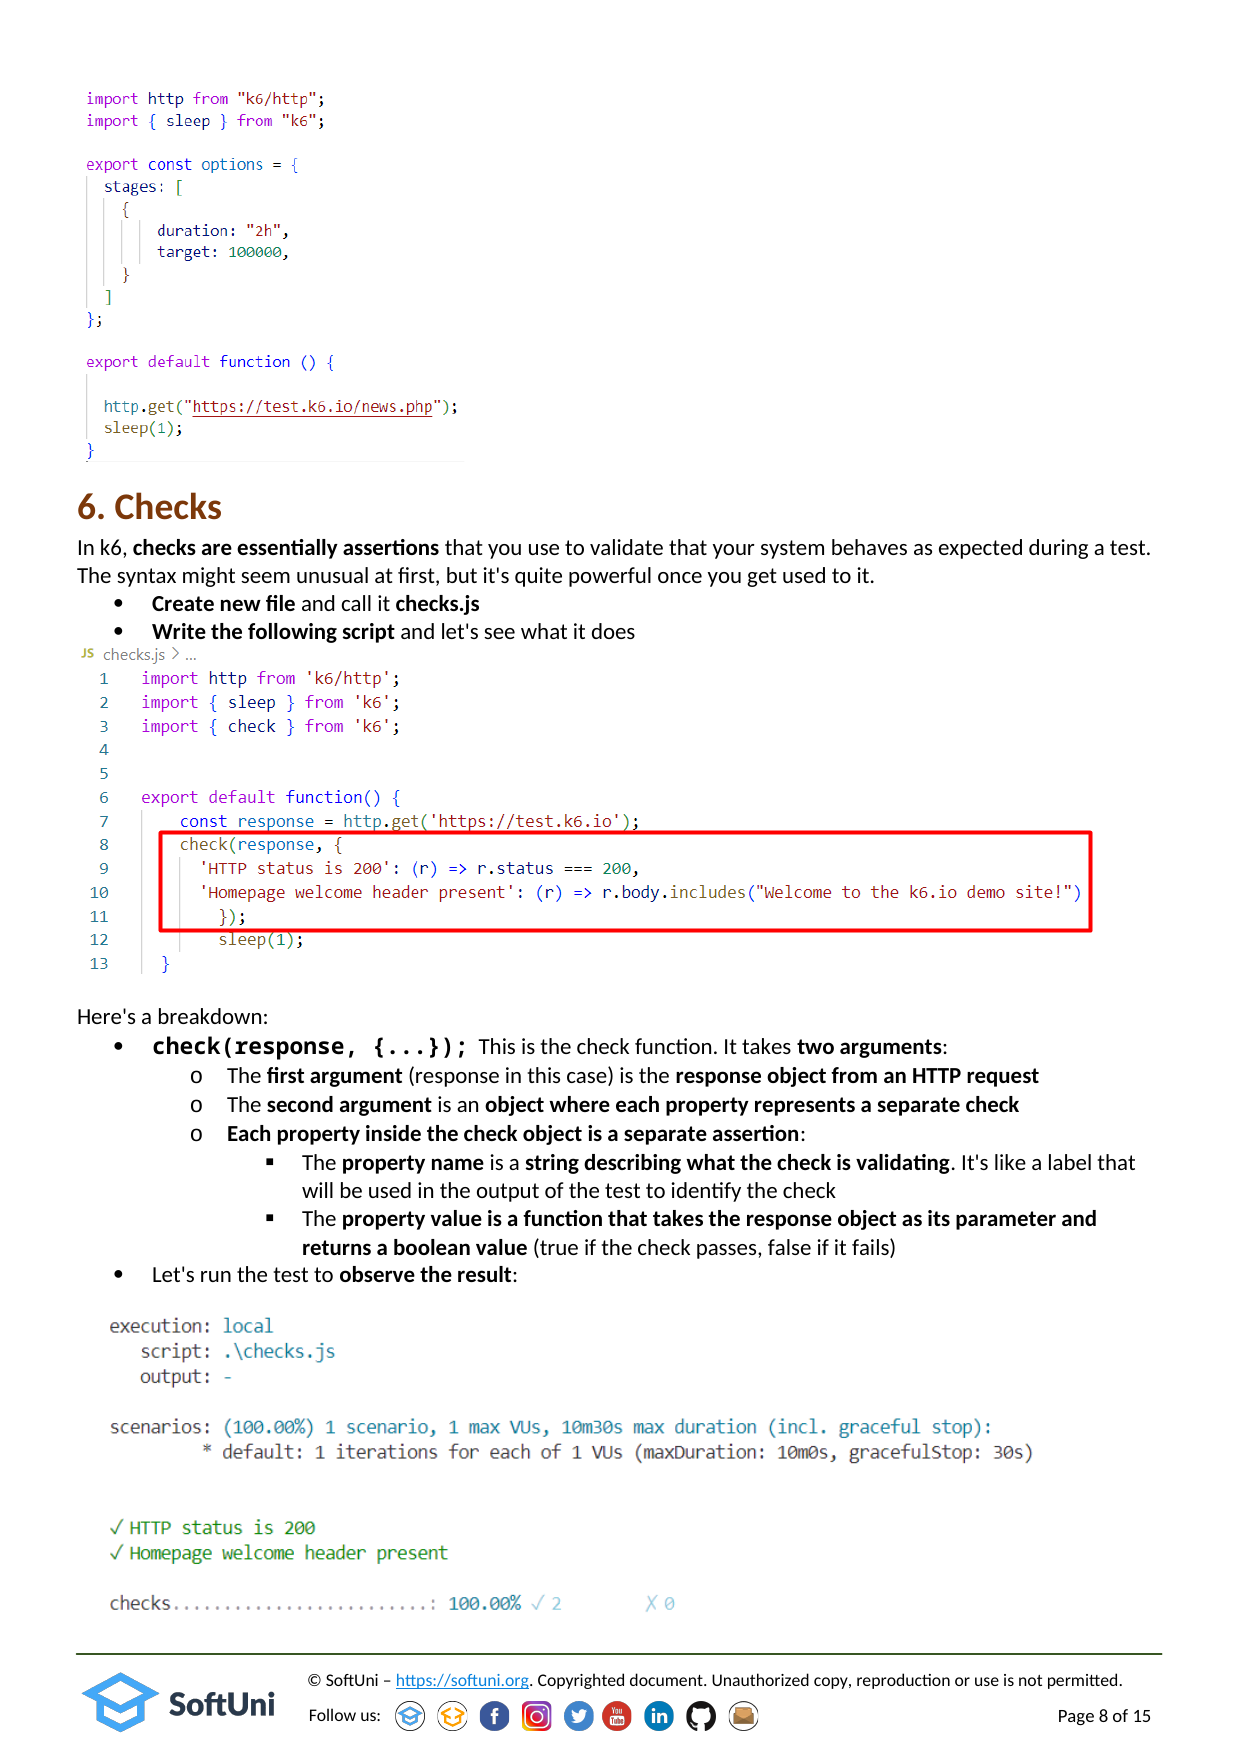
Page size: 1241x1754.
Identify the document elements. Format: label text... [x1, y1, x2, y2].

list The property value is a function that takes the response object as its parameter and returns a boolean value (true if the check passes, false if it fails) [264, 1204, 1163, 1261]
list Create new file and call it checks.js [114, 589, 1163, 617]
picture [665, 1722, 674, 1731]
picture [76, 87, 465, 462]
text In k6, checks are essentially assertions that you use to validate that your system behaves as expected during a test. The syntax might seem unusual at first, but it's quite powerful once you get used to it. [77, 533, 1163, 589]
picture [75, 1666, 281, 1738]
picture [395, 1701, 425, 1731]
list Each property inside the check object is a separate assertion: [189, 1119, 1163, 1148]
picture [479, 1701, 510, 1731]
list The property name is a string describing what the check is validating. It's like a label that will be used in the output of the test to identify the check [264, 1148, 1163, 1204]
picture [665, 1701, 674, 1710]
list Let's run the test to observe the result: [114, 1261, 1163, 1289]
picture [602, 1701, 632, 1731]
list check(response, {...}); This is the check function. It takes two arguments: [114, 1030, 1163, 1061]
picture [76, 644, 1098, 974]
list The second argument is an object where each property represents a separate check [189, 1090, 1163, 1119]
picture [686, 1701, 716, 1731]
picture [76, 1288, 1061, 1619]
list Write the following script and let's see what it does [114, 617, 1163, 645]
picture [728, 1701, 759, 1731]
subtitle Checks [77, 483, 1163, 528]
picture [564, 1701, 594, 1731]
picture [522, 1701, 552, 1731]
text Here's a breakdown: [77, 1002, 1163, 1030]
picture [644, 1722, 653, 1731]
picture [658, 1713, 667, 1723]
list The first argument (response in this case) is the response object from an HTTP request [189, 1061, 1163, 1090]
picture [644, 1701, 653, 1710]
picture [437, 1701, 468, 1731]
